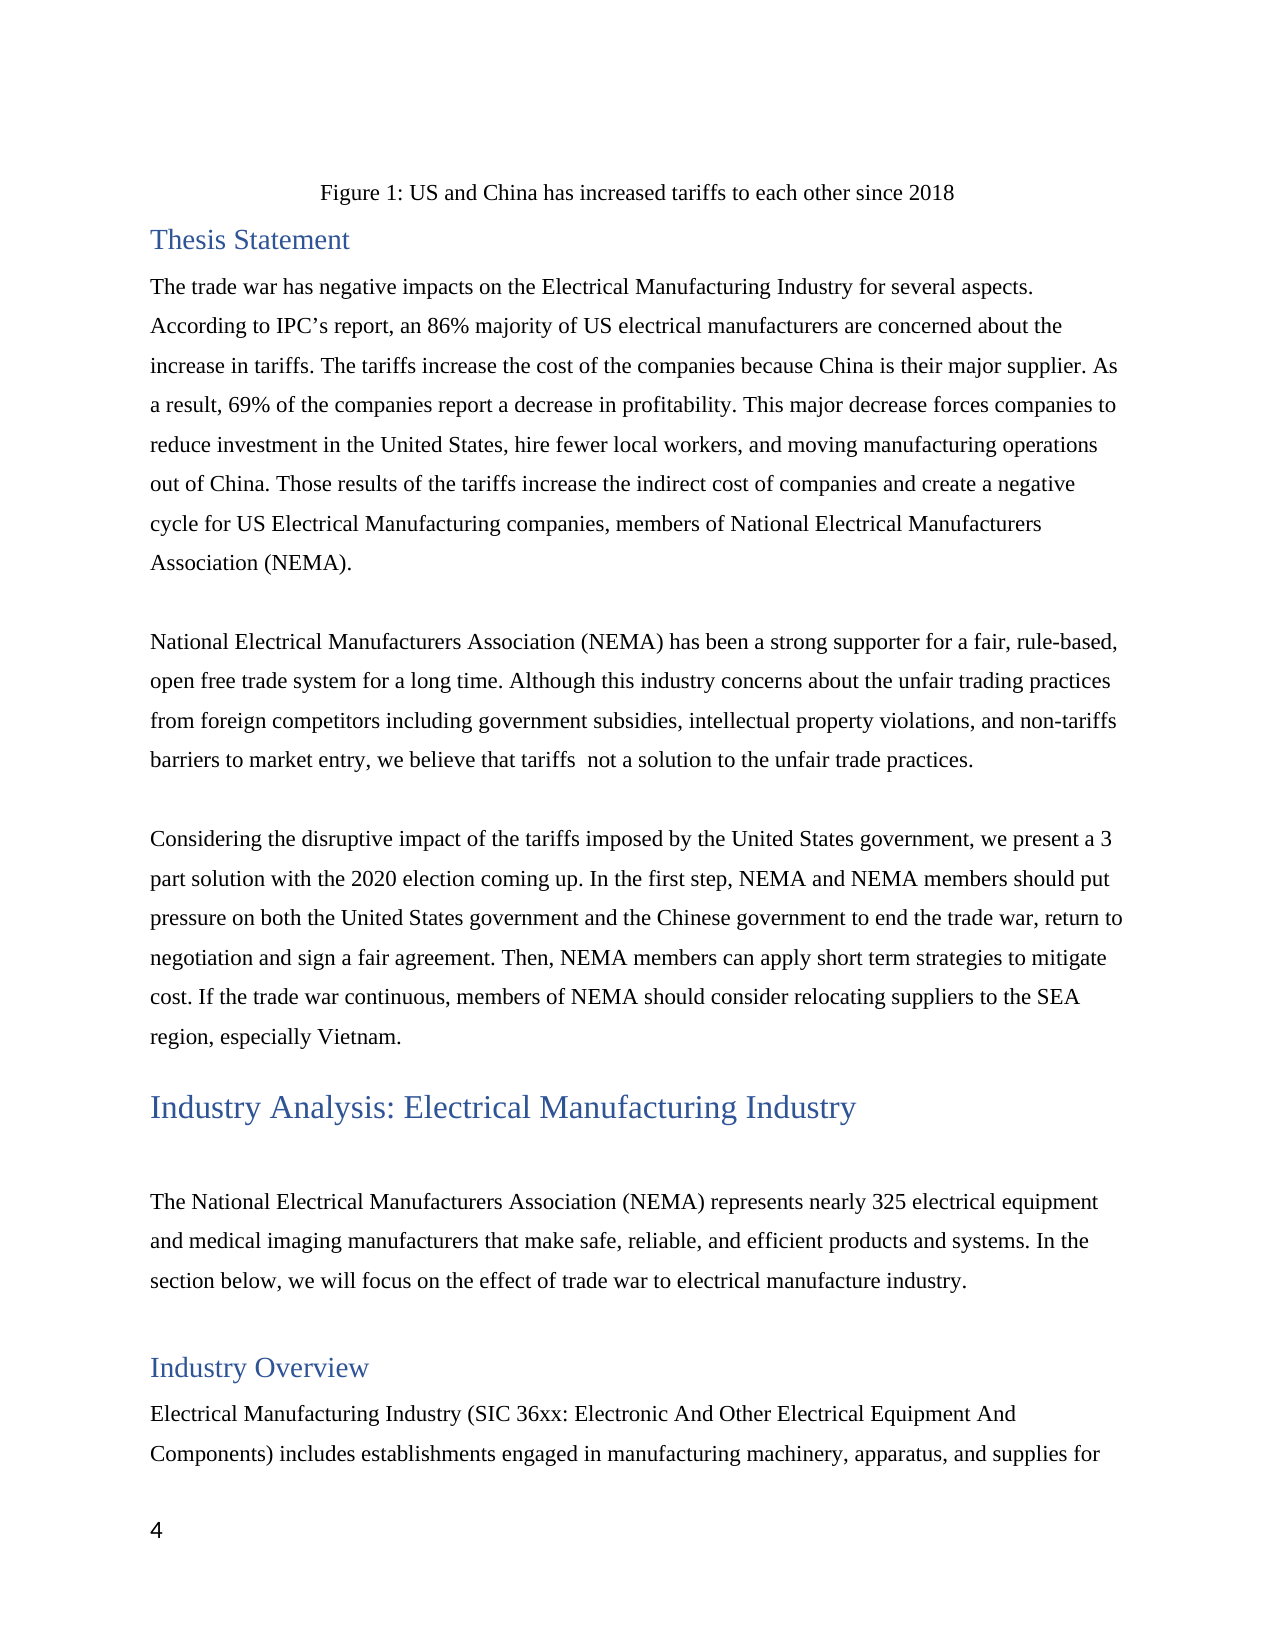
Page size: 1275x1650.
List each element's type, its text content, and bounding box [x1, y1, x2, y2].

text The National Electrical Manufacturers Association (NEMA) represents nearly 325 electrical equipment and medical imaging manufacturers that make safe, reliable, and efficient products and systems. In the section below, we will focus on the effect of trade war to electrical manufacture industry. [150, 1188, 1125, 1293]
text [150, 1400, 1125, 1466]
subtitle Thesis Statement [150, 222, 1125, 256]
text Figure 1: US and China has increased tariffs to each other since 2018 [150, 179, 1125, 205]
subtitle Industry Analysis: Electrical Manufacturing Industry [150, 1087, 1125, 1126]
text The trade war has negative impacts on the Electrical Manufacturing Industry for several aspects. According to IPC’s report, an 86% majority of US electrical manufacturers are concerned about the increase in tariffs. The tariffs increase the cost of the companies because China is their major supplier. As a result, 69% of the companies report a decrease in profitability. This major decrease forces companies to reduce investment in the United States, hire fewer local workers, and moving manufacturing operations out of China. Those results of the tariffs increase the indirect cost of companies and create a negative cycle for US Electrical Manufacturing companies, members of National Electrical Manufacturers Association (NEMA). [150, 273, 1125, 575]
subtitle Industry Overview [150, 1350, 1125, 1383]
text National Electrical Manufacturers Association (NEMA) has been a strong supporter for a fair, rule-based, open free trade system for a long time. Although this industry concerns about the unfair trading practices from foreign competitors including government subsidies, intellectual property violations, and non-tariffs barriers to market entry, we believe that tariffs not a solution to the unfair trade practices. [150, 628, 1125, 773]
text Considering the disruptive impact of the tariffs imposed by the United States government, we present a 3 part solution with the 2020 election coming up. In the first step, NEMA and NEMA members should put pressure on both the United States government and the Chinese government to end the trade war, return to negotiation and sign a fair agreement. Then, NEMA members can apply short term strategies to mitigate cost. If the trade war continuous, members of NEMA should consider relocating suppliers to the SEA region, especially Vietnam. [150, 825, 1125, 1049]
